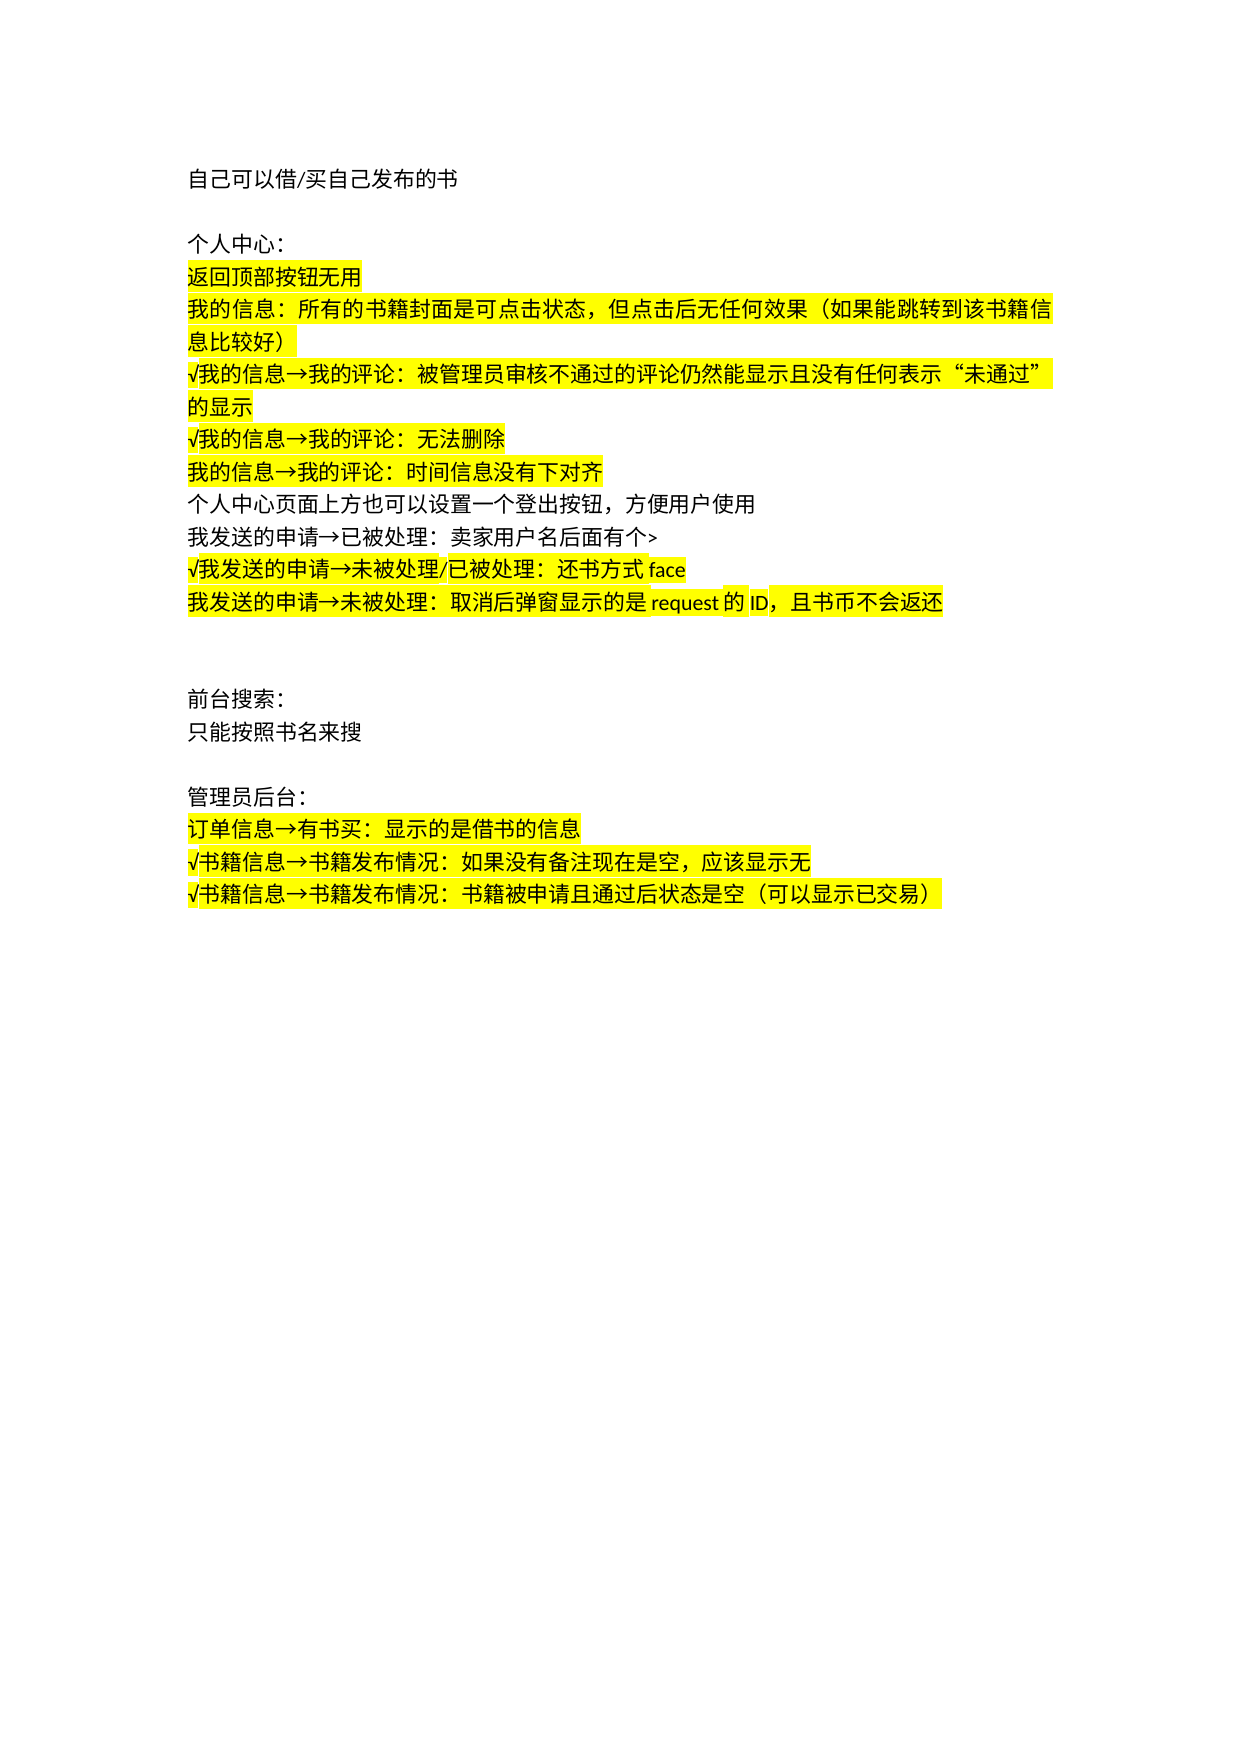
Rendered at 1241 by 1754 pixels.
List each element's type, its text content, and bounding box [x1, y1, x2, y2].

text 我的信息→我的评论：时间信息没有下对齐 [187, 454, 1053, 487]
text √我的信息→我的评论：被管理员审核不通过的评论仍然能显示且没有任何表示“未通过”的显示 [187, 365, 1053, 422]
text √书籍信息→书籍发布情况：如果没有备注现在是空，应该显示无 [187, 844, 1053, 877]
text 个人中心页面上方也可以设置一个登出按钮，方便用户使用 [187, 487, 1053, 519]
text 只能按照书名来搜 [187, 714, 1053, 747]
text 个人中心： [187, 227, 1053, 259]
text 管理员后台： [187, 779, 1053, 812]
text 自己可以借/买自己发布的书 [187, 162, 1053, 194]
text 订单信息→有书买：显示的是借书的信息 [187, 812, 1053, 844]
text 我发送的申请→未被处理：取消后弹窗显示的是request的ID，且书币不会返还 [187, 584, 1053, 617]
text √我发送的申请→未被处理/已被处理：还书方式face [187, 552, 1053, 584]
text 我发送的申请→已被处理：卖家用户名后面有个> [187, 519, 1053, 552]
text 前台搜索： [187, 682, 1053, 714]
text √我的信息→我的评论：被管理员审核不通过的评论仍然能显示且没有任何表示“未通过”的显示 [187, 357, 1053, 374]
text √我的信息→我的评论：无法删除 [187, 422, 1053, 454]
text 返回顶部按钮无用 [187, 259, 1053, 292]
text √书籍信息→书籍发布情况：书籍被申请且通过后状态是空（可以显示已交易） [187, 877, 1053, 909]
text 我的信息：所有的书籍封面是可点击状态，但点击后无任何效果（如果能跳转到该书籍信息比较好） [187, 292, 1053, 357]
